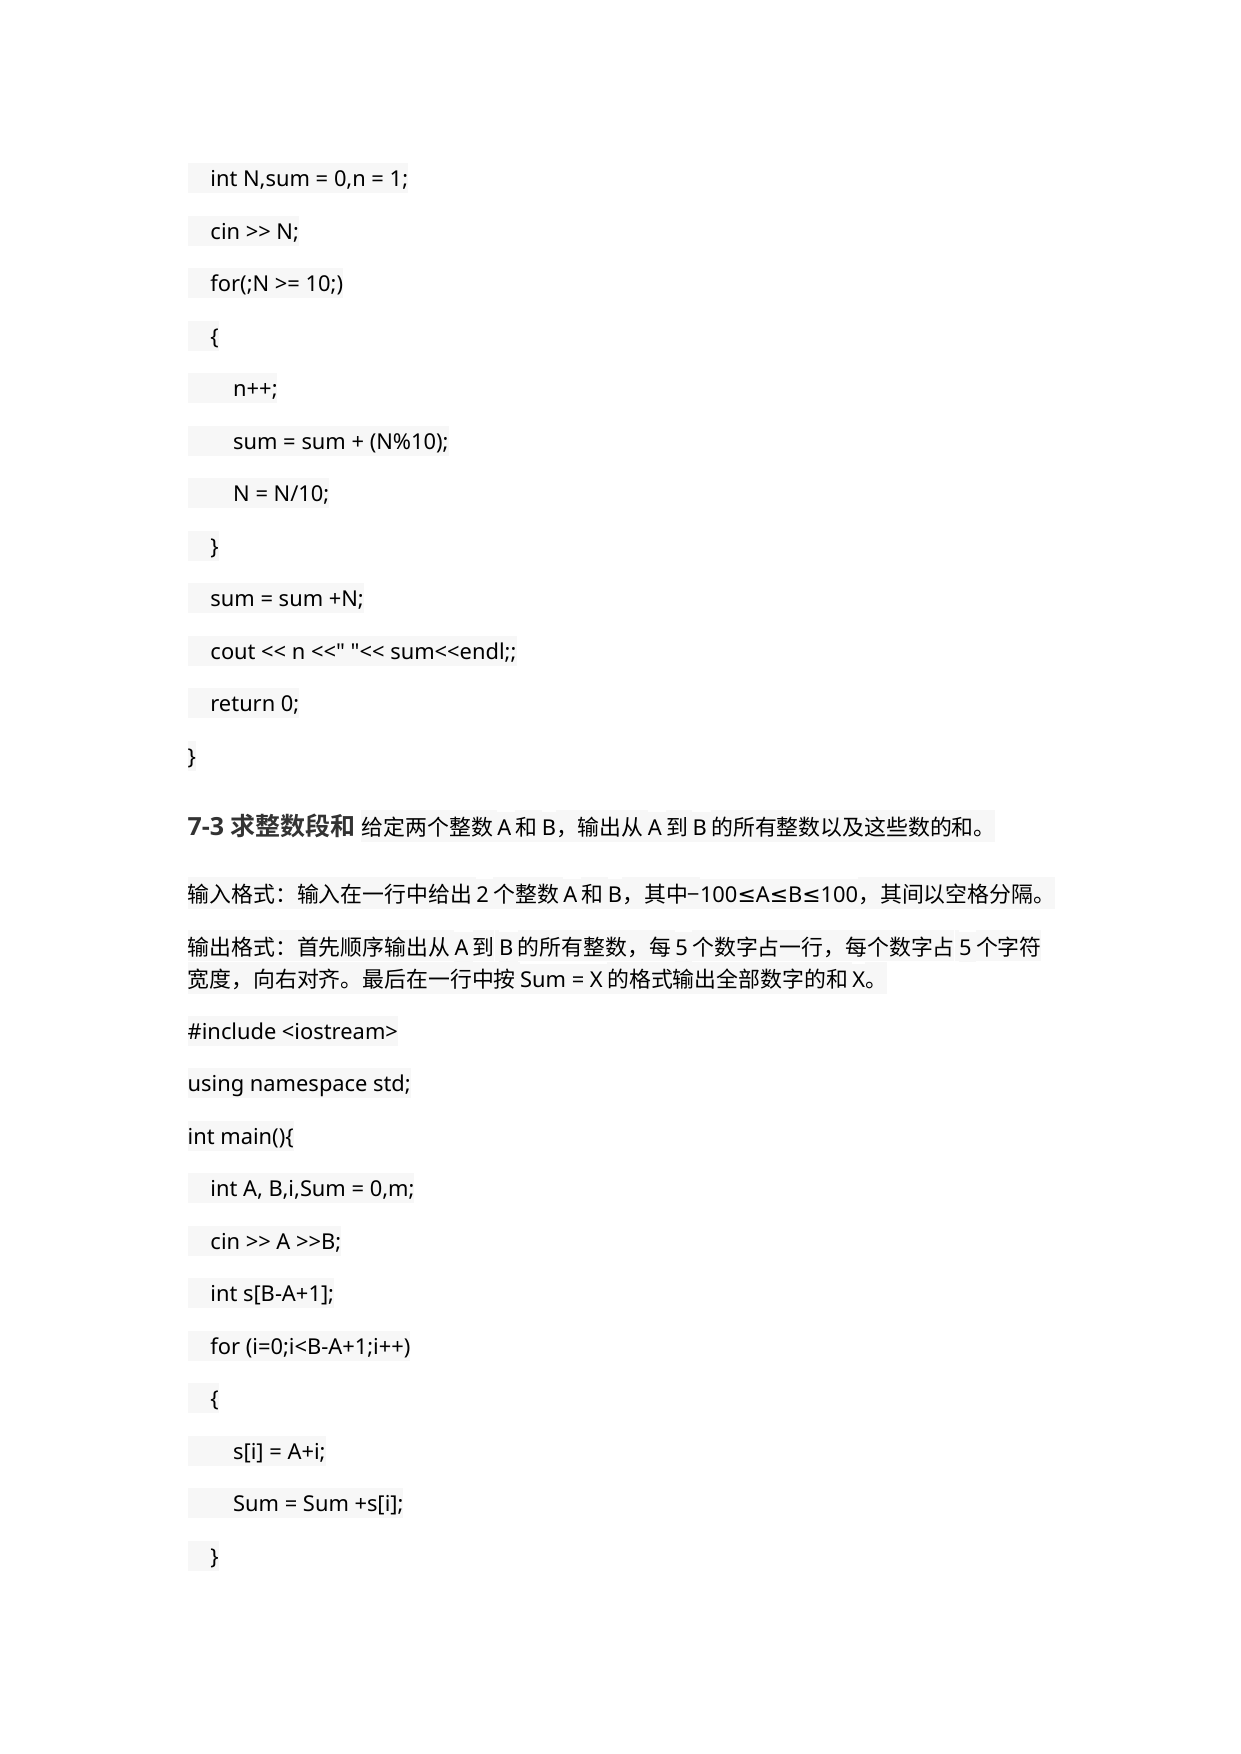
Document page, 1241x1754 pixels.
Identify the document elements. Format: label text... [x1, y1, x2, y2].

text return 0; [187, 687, 1053, 719]
text using namespace std; [187, 1067, 1053, 1099]
text #include <iostream> [187, 1014, 1053, 1047]
text cout << n <<" "<< sum<<endl;; [187, 634, 1053, 667]
text { [187, 1382, 1053, 1414]
text sum = sum + (N%10); [187, 424, 1053, 457]
text int A, B,i,Sum = 0,m; [187, 1172, 1053, 1204]
text int main(){ [187, 1119, 1053, 1152]
text s[i] = A+i; [187, 1434, 1053, 1467]
text Sum = Sum +s[i]; [187, 1487, 1053, 1519]
text int s[B-A+1]; [187, 1277, 1053, 1309]
text for (i=0;i<B-A+1;i++) [187, 1329, 1053, 1362]
text N = N/10; [187, 477, 1053, 509]
text } [187, 529, 1053, 562]
text int N,sum = 0,n = 1; [187, 162, 1053, 194]
text { [187, 319, 1053, 352]
text n++; [187, 372, 1053, 404]
text } [187, 1539, 1053, 1572]
text for(;N >= 10;) [187, 267, 1053, 299]
text cin >> N; [187, 214, 1053, 247]
subtitle 输出格式：首先顺序输出从A到B的所有整数，每5个数字占一行，每个数字占5个字符宽度，向右对齐。最后在一行中按Sum = X的格式输出全部数字的和X。 [187, 929, 1053, 994]
text 7-3 求整数段和 给定两个整数A和B，输出从A到B的所有整数以及这些数的和。 [187, 792, 1053, 857]
text } [187, 739, 1053, 772]
text sum = sum +N; [187, 582, 1053, 614]
text cin >> A >>B; [187, 1224, 1053, 1257]
